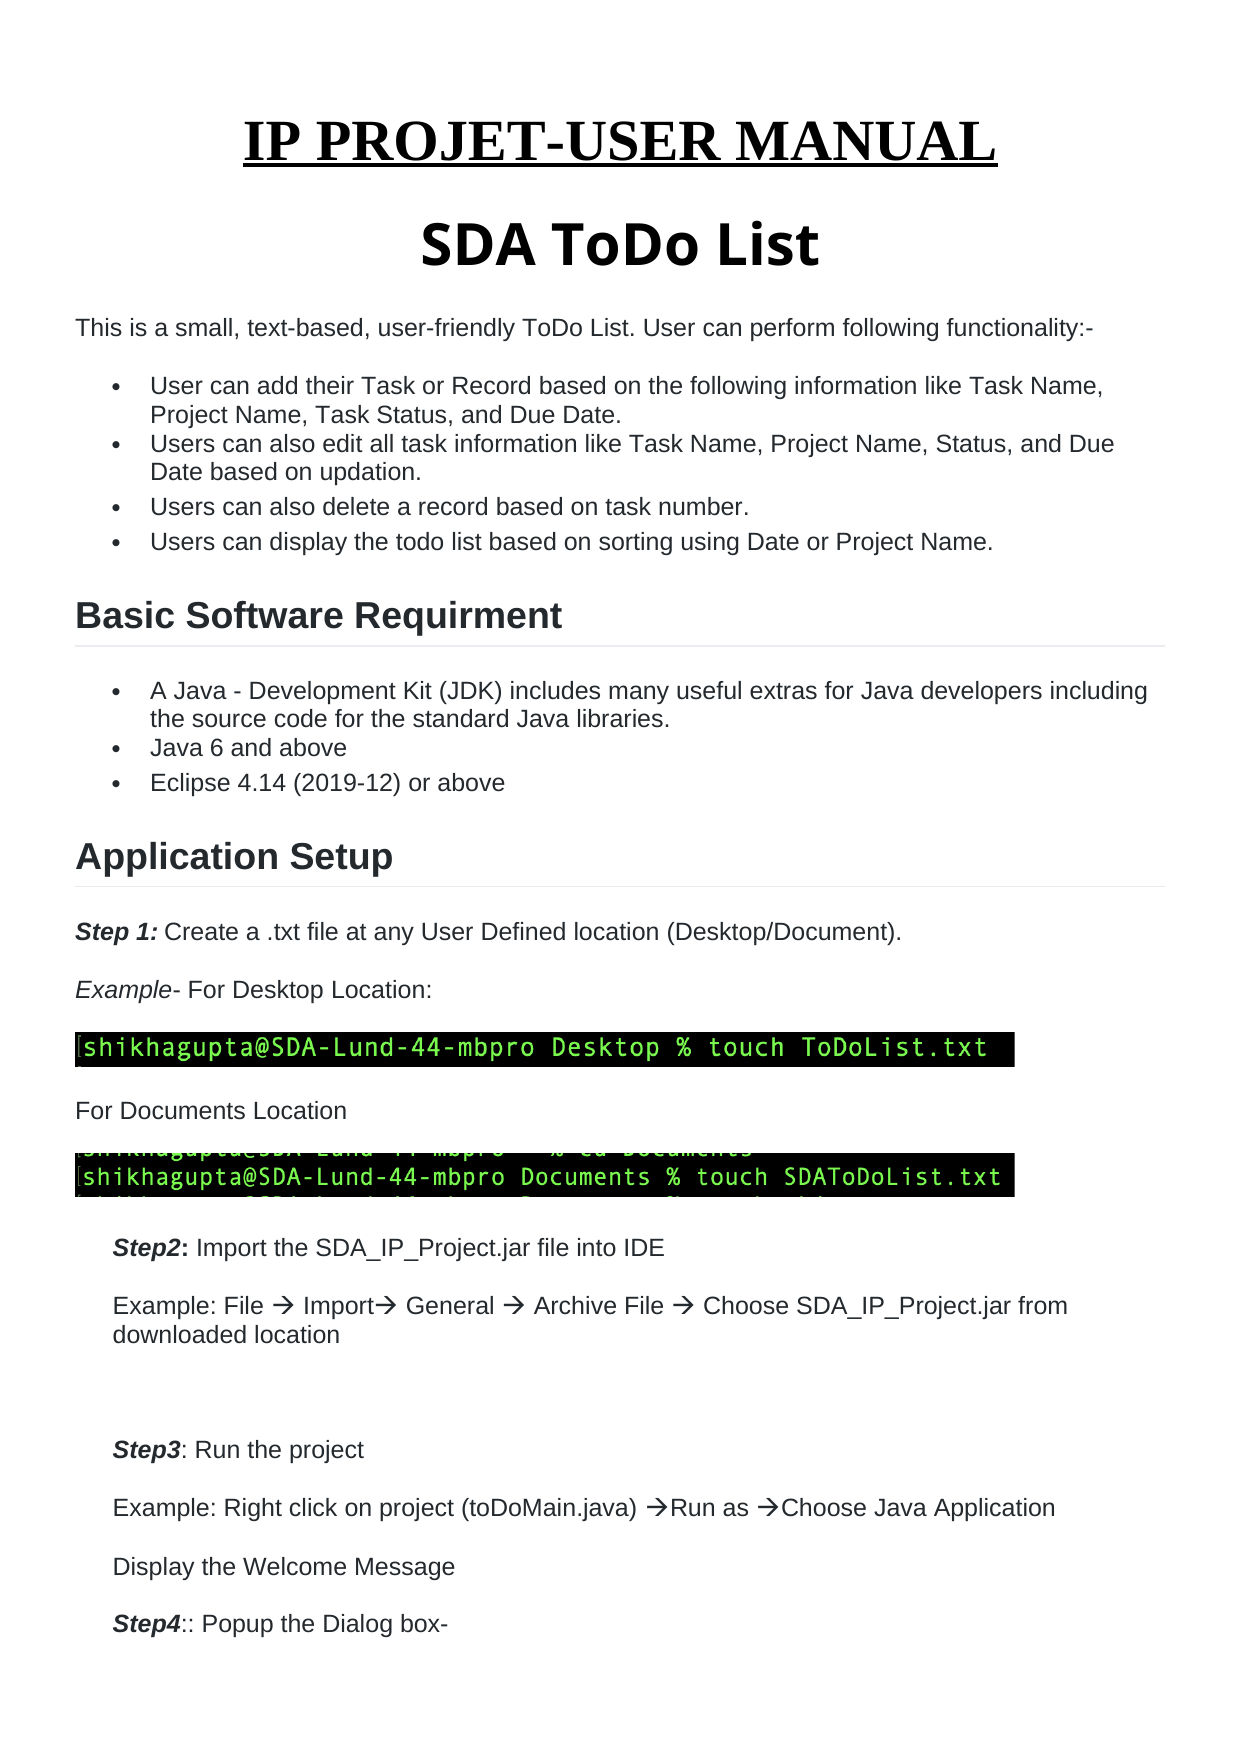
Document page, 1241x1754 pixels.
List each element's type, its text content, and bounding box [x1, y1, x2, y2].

text Step 1: Create a .txt file at any User Defined location (Desktop/Document). [75, 917, 1165, 945]
text Step4:: Popup the Dialog box- [112, 1609, 1165, 1638]
text Basic Software Requirment [75, 593, 1165, 645]
text This is a small, text-based, user-friendly ToDo List. User can perform following functionality:- [75, 313, 1165, 342]
text SDA ToDo List [75, 203, 1165, 283]
text For Documents Location [75, 1096, 1165, 1124]
list Users can also edit all task information like Task Name, Project Name, Status, and Due Date based on updation. [112, 428, 1165, 486]
text Example: Right click on project (toDoMain.java) Run as Choose Java Application [112, 1493, 1165, 1522]
text Step3: Run the project [112, 1436, 1165, 1464]
picture [75, 1153, 1015, 1197]
text Example: File Import General Archive File Choose SDA_IP_Project.jar from downloaded location [112, 1291, 1165, 1348]
text Display the Welcome Message [112, 1551, 1165, 1580]
text Step2: Import the SDA_IP_Project.jar file into IDE [112, 1233, 1165, 1262]
list Users can also delete a record based on task number. [112, 492, 1165, 521]
list Users can display the todo list based on sorting using Date or Project Name. [112, 527, 1165, 556]
list Eclipse 4.14 (2019-12) or above [112, 768, 1165, 797]
list A Java - Development Kit (JDK) includes many useful extras for Java developers including the source code for the standard Java libraries. [112, 676, 1165, 733]
list Java 6 and above [112, 733, 1165, 762]
text Example- For Desktop Location: [75, 974, 1165, 1003]
text IP PROJET-USER MANUAL [75, 106, 1165, 173]
list User can add their Task or Record based on the following information like Task Name, Project Name, Task Status, and Due Date. [112, 371, 1165, 428]
picture [75, 1032, 1015, 1067]
text Application Setup [75, 834, 1165, 886]
